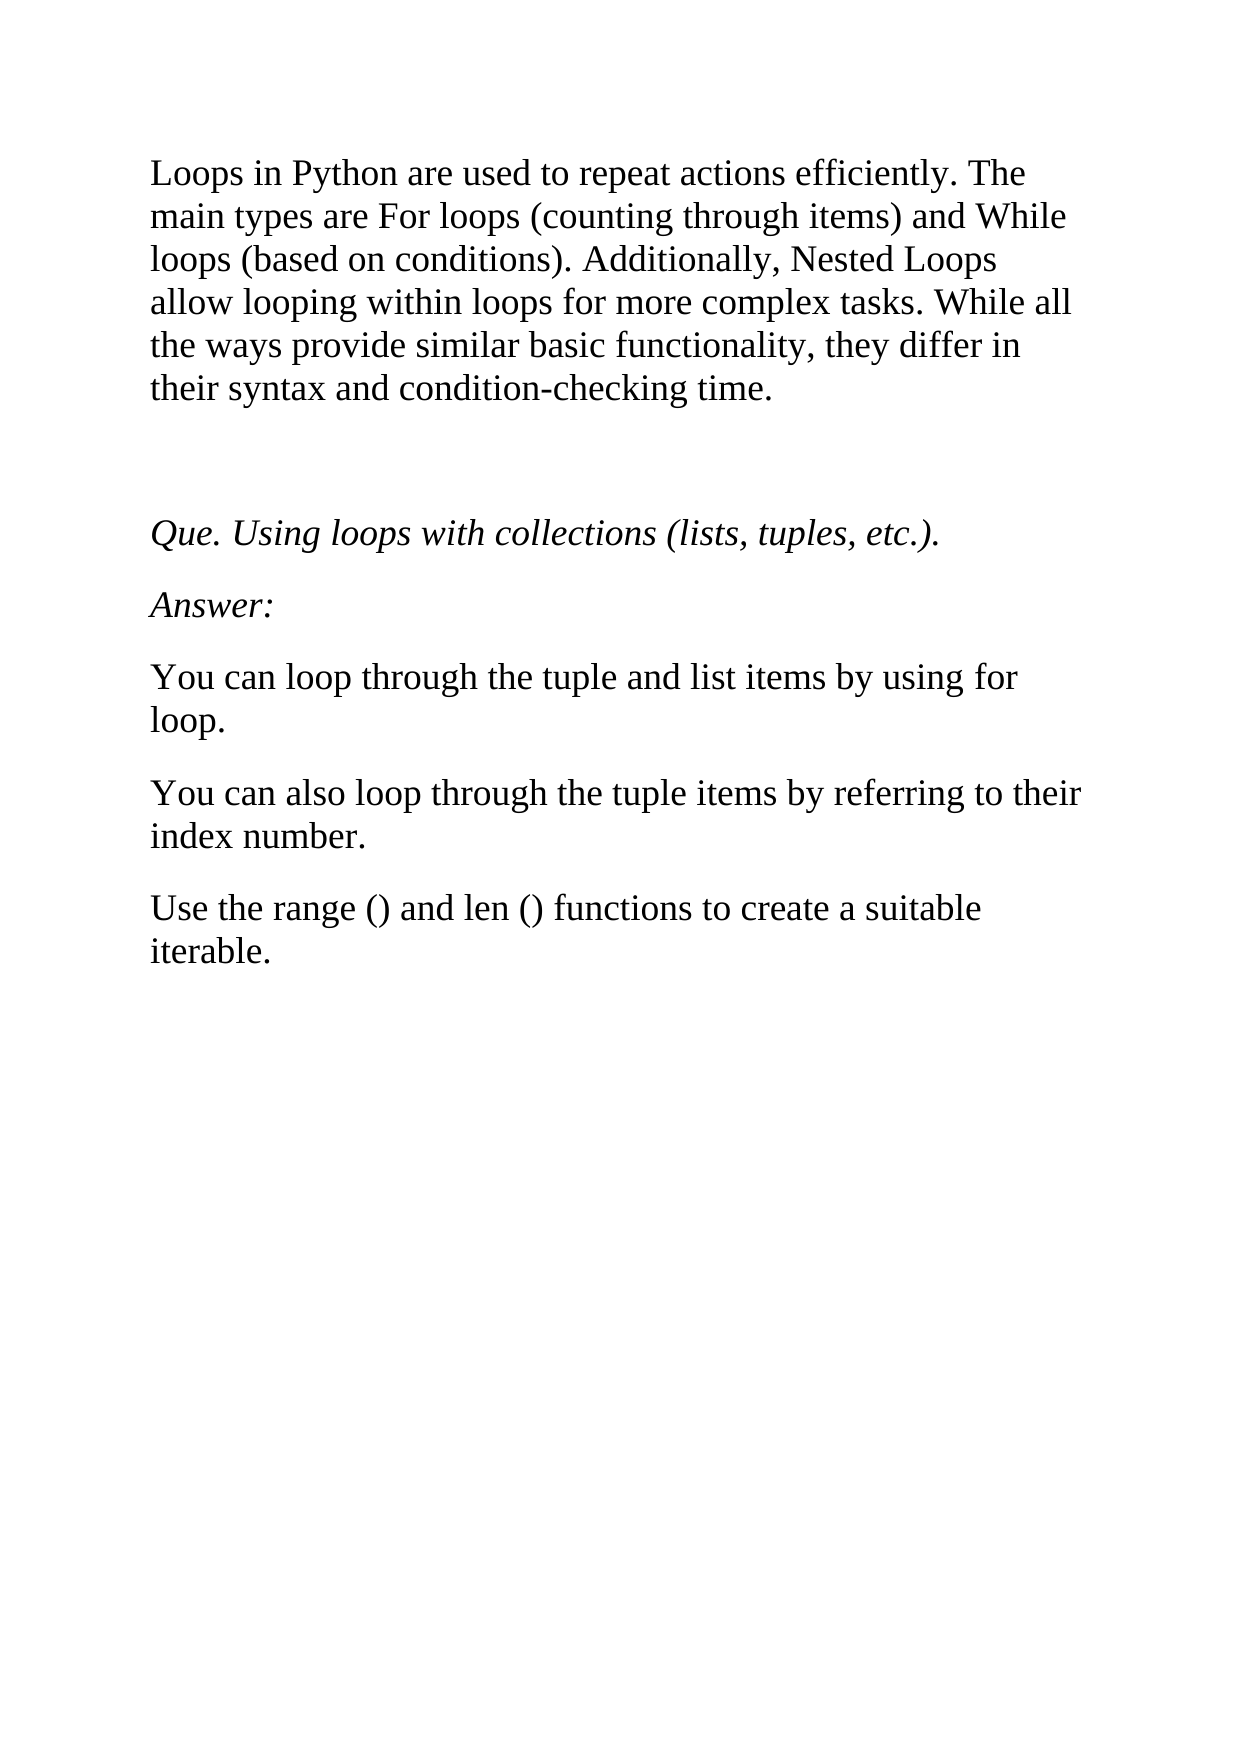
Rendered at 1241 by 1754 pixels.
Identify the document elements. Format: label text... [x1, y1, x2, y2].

text Que. Using loops with collections (lists, tuples, etc.). [150, 510, 1090, 553]
text You can also loop through the tuple items by referring to their index number. [150, 770, 1090, 856]
text Use the range () and len () functions to create a suitable iterable. [150, 886, 1090, 972]
text Loops in Python are used to repeat actions efficiently. The main types are For loops (counting through items) and While loops (based on conditions). Additionally, Nested Loops allow looping within loops for more complex tasks. While all the ways provide similar basic functionality, they differ in their syntax and condition-checking time. [150, 150, 1090, 409]
text You can loop through the tuple and list items by using for loop. [150, 655, 1090, 741]
text Answer: [150, 582, 1090, 626]
